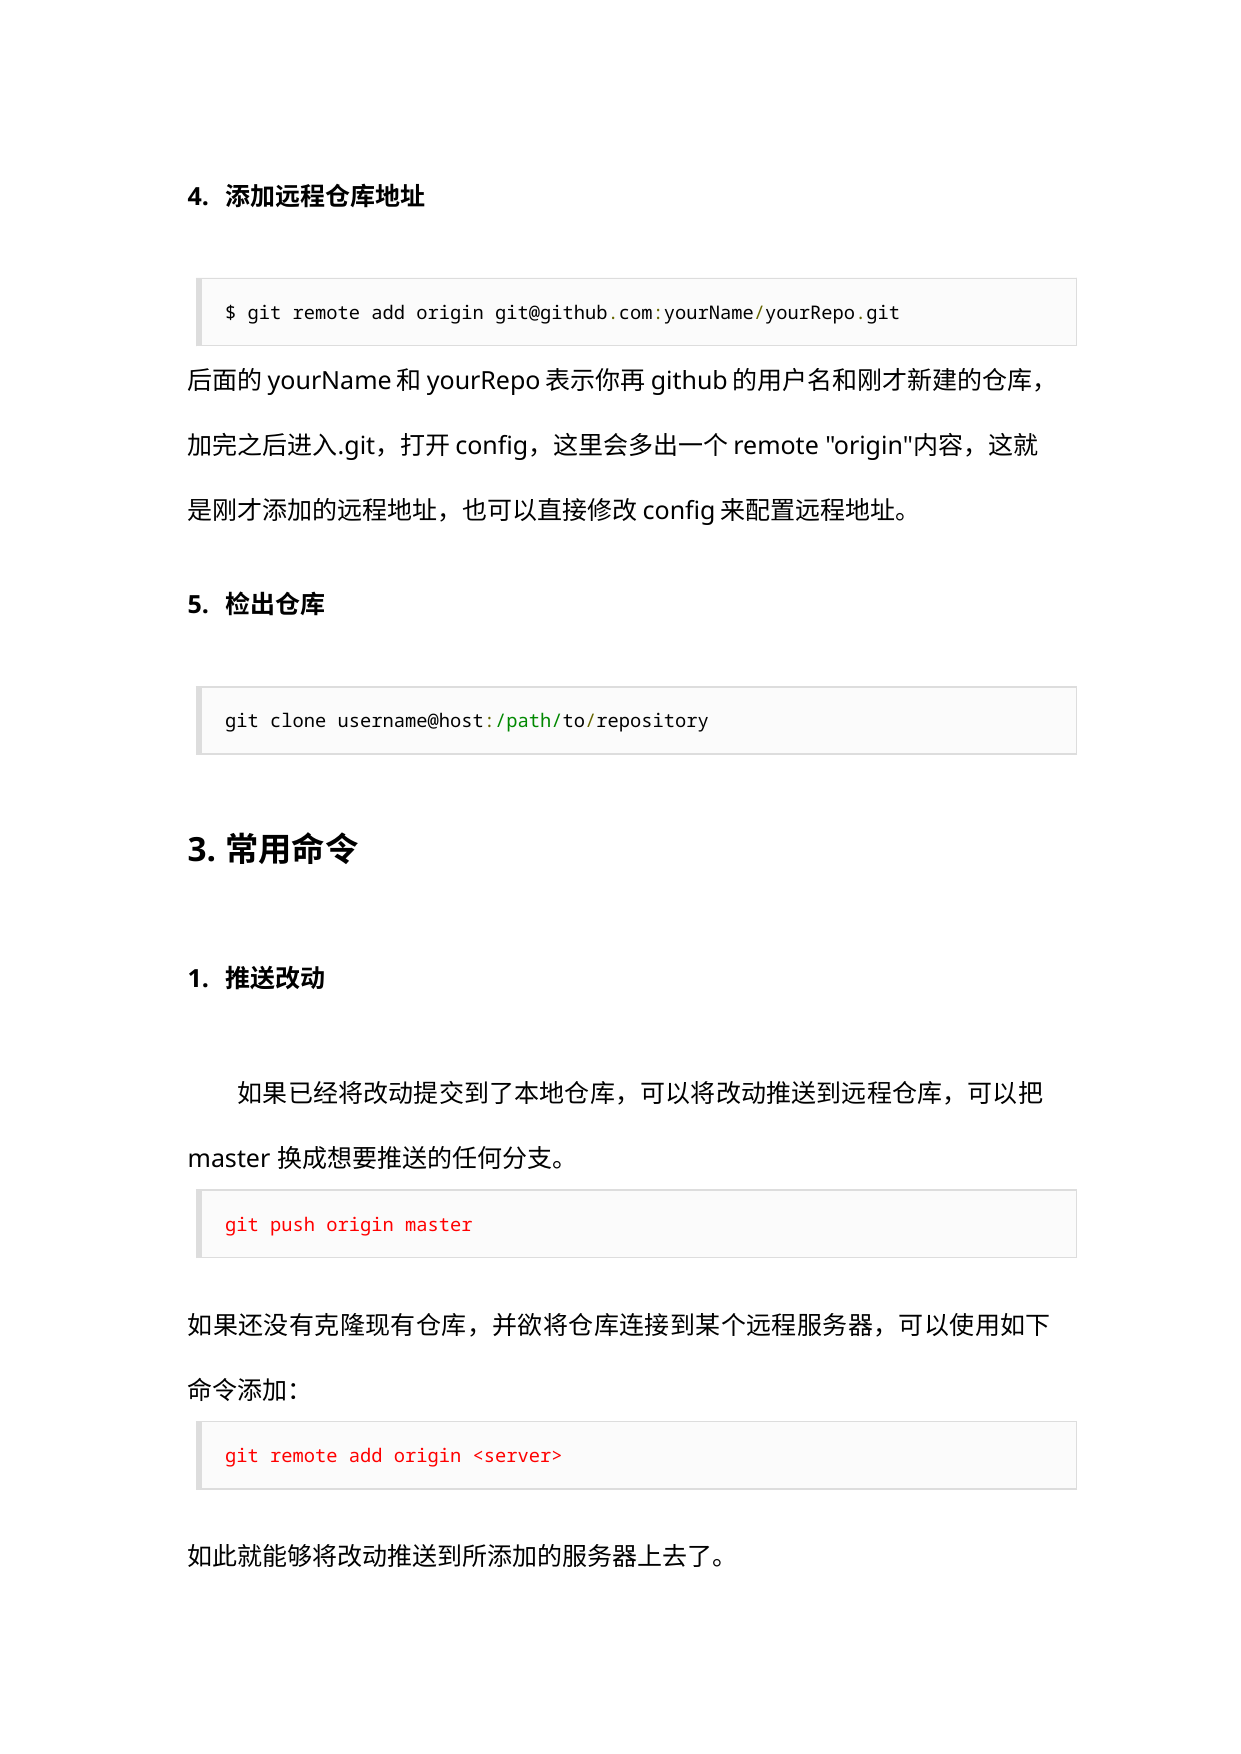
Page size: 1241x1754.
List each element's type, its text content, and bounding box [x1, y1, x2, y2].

text 后面的yourName和yourRepo表示你再github的用户名和刚才新建的仓库，加完之后进入.git，打开config，这里会多出一个remote "origin"内容，这就是刚才添加的远程地址，也可以直接修改config来配置远程地址。 [187, 346, 1053, 541]
subtitle 常用命令 [187, 814, 1053, 879]
subtitle 推送改动 [187, 944, 1053, 1009]
text 如果还没有克隆现有仓库，并欲将仓库连接到某个远程服务器，可以使用如下命令添加： [187, 1291, 1053, 1421]
text 如果已经将改动提交到了本地仓库，可以将改动推送到远程仓库，可以把 master 换成想要推送的任何分支。 [187, 1059, 1053, 1189]
text git push origin master [202, 1191, 1076, 1257]
text git remote add origin <server> [202, 1422, 1076, 1488]
text $ git remote add origin git@github.com:yourName/yourRepo.git [202, 279, 1076, 345]
text 如此就能够将改动推送到所添加的服务器上去了。 [187, 1490, 1053, 1587]
subtitle 添加远程仓库地址 [187, 162, 1053, 227]
text git clone username@host:/path/to/repository [202, 688, 1076, 753]
subtitle 检出仓库 [187, 571, 1053, 636]
